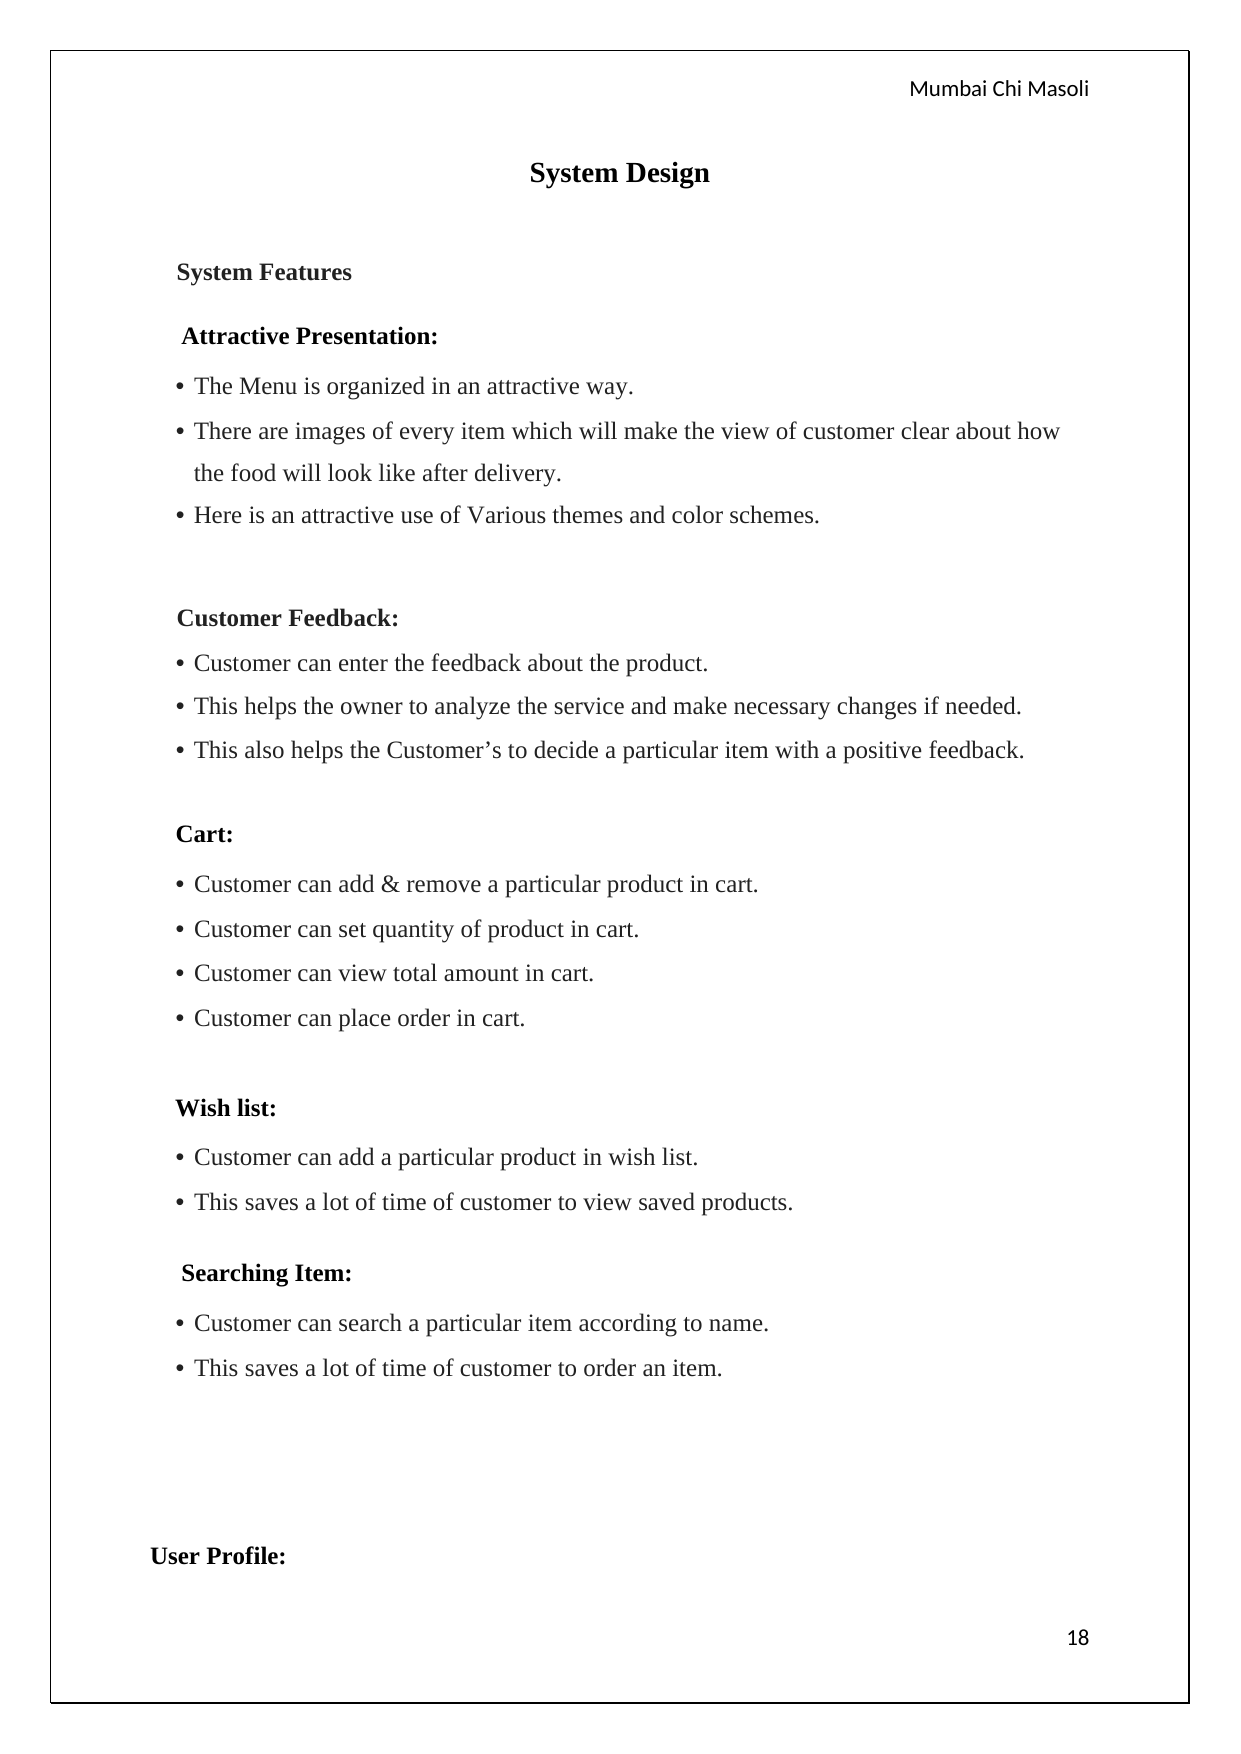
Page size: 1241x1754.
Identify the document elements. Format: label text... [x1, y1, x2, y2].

subtitle System Design [150, 155, 1089, 188]
list The Menu is organized in an attractive way. [175, 371, 1091, 400]
list There are images of every item which will make the view of customer clear about how the food will look like after delivery. [176, 416, 1091, 487]
text System Features [176, 257, 1091, 286]
text Searching Item: [150, 1258, 1089, 1287]
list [175, 1352, 1091, 1381]
list Customer can add a particular product in wish list. [175, 1142, 1091, 1171]
list Customer can search a particular item according to name. [175, 1308, 1091, 1337]
list Customer can set quantity of product in cart. [175, 913, 1091, 942]
text Attractive Presentation: [150, 321, 1089, 350]
list This also helps the Customer’s to decide a particular item with a positive feedback. [176, 734, 1091, 763]
list This saves a lot of time of customer to view saved products. [175, 1187, 1091, 1216]
list This helps the owner to analyze the service and make necessary changes if needed. [176, 691, 1091, 720]
text Wish list: [150, 1093, 1089, 1121]
text Customer Feedback: [176, 603, 1091, 632]
list Customer can enter the feedback about the product. [176, 648, 1091, 677]
text User Profile: [150, 1541, 1089, 1570]
list Customer can add & remove a particular product in cart. [175, 869, 1091, 898]
text Cart: [150, 819, 1089, 848]
list Customer can view total amount in cart. [175, 958, 1091, 987]
list Customer can place order in cart. [175, 1003, 1091, 1032]
list Here is an attractive use of Various themes and color schemes. [176, 500, 1091, 529]
